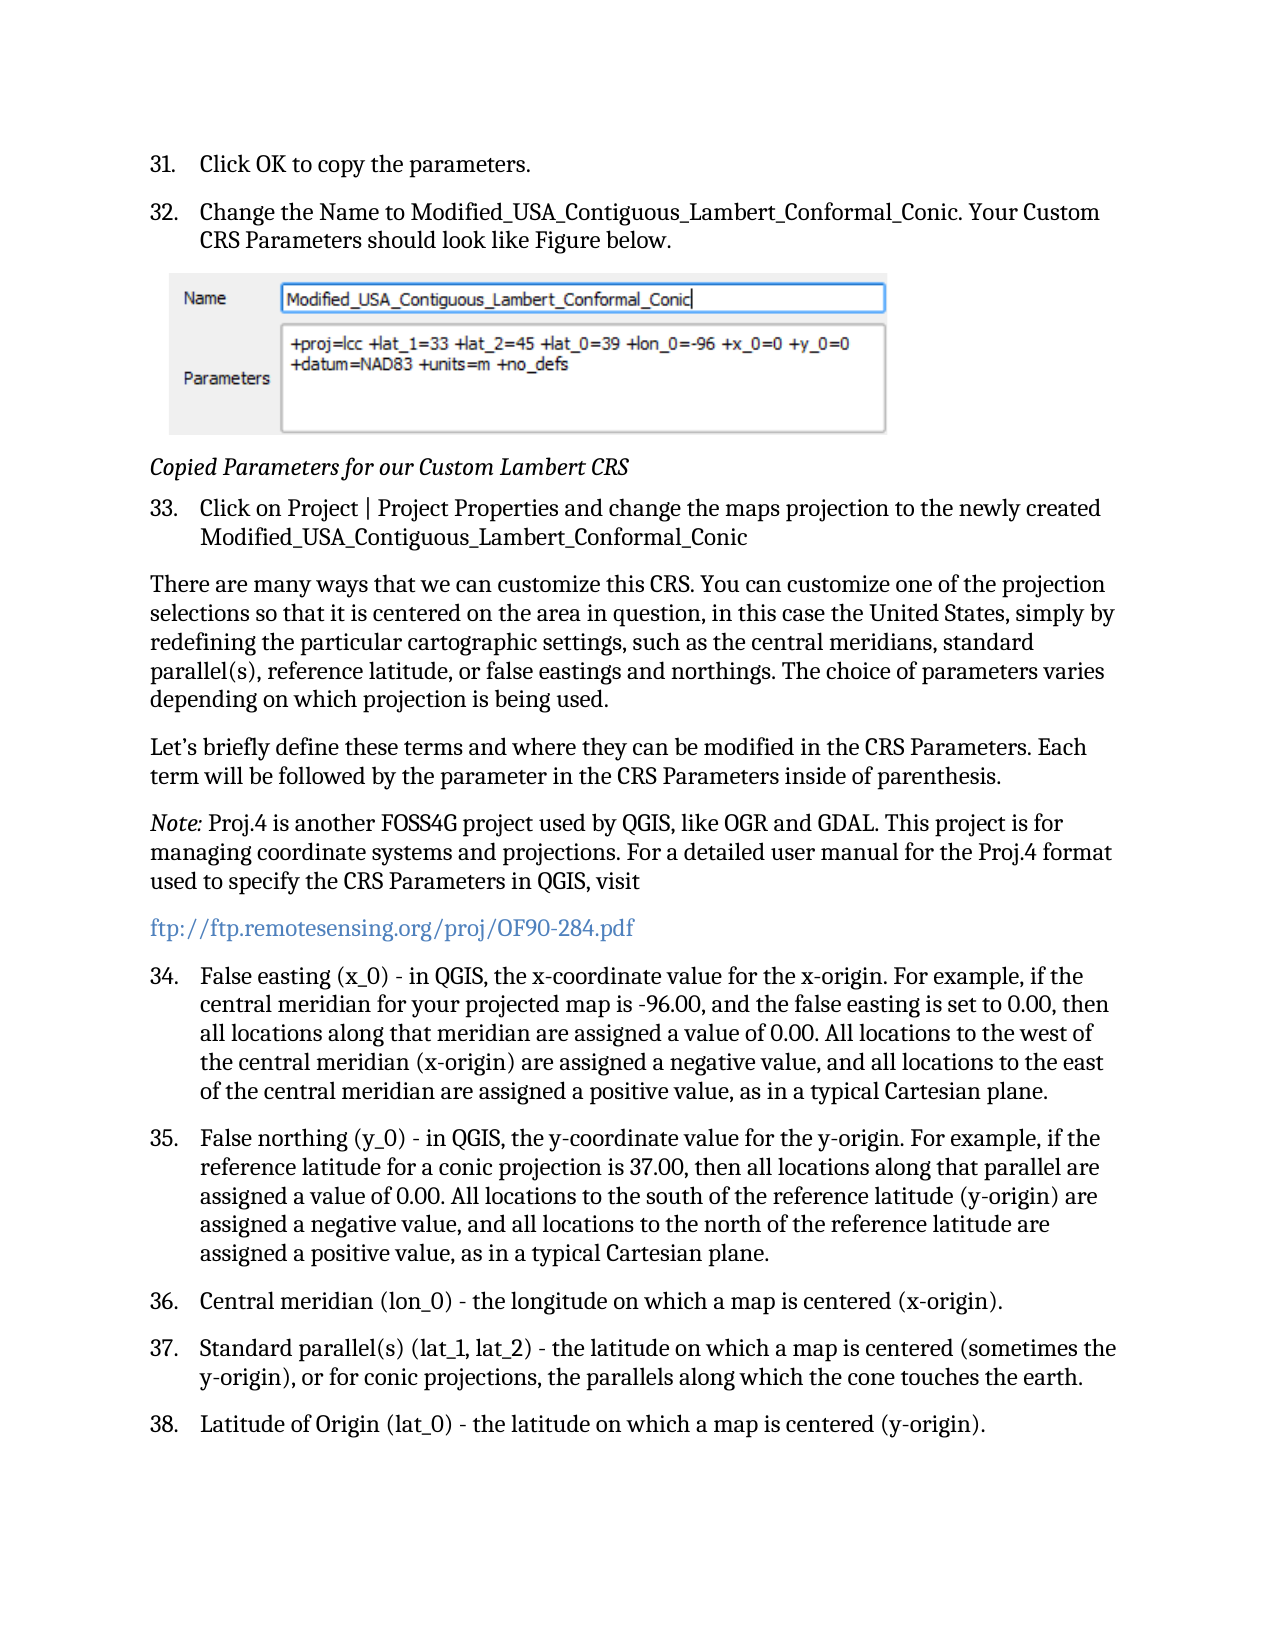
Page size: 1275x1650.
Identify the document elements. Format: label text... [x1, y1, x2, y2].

text ftp://ftp.remotesensing.org/proj/OF90-284.pdf [150, 914, 1125, 943]
list Central meridian (lon_0) - the longitude on which a map is centered (x-origin). [150, 1287, 1125, 1315]
list Click OK to copy the parameters. [150, 150, 1125, 179]
list Latitude of Origin (lat_0) - the latitude on which a map is centered (y-origin). [150, 1410, 1125, 1439]
list Standard parallel(s) (lat_1, lat_2) - the latitude on which a map is centered (sometimes the y-origin), or for conic projections, the parallels along which the cone touches the earth. [150, 1334, 1125, 1392]
text Copied Parameters for our Custom Lambert CRS [150, 453, 1125, 482]
text Let’s briefly define these terms and where they can be modified in the CRS Parameters. Each term will be followed by the parameter in the CRS Parameters inside of parenthesis. [150, 733, 1125, 790]
list False easting (x_0) - in QGIS, the x-coordinate value for the x-origin. For example, if the central meridian for your projected map is -96.00, and the false easting is set to 0.00, then all locations along that meridian are assigned a value of 0.00. All locations to the west of the central meridian (x-origin) are assigned a negative value, and all locations to the east of the central meridian are assigned a positive value, as in a typical Cartesian plane. [150, 962, 1125, 1105]
list Click on Project | Project Properties and change the maps projection to the newly created Modified_USA_Contiguous_Lambert_Conformal_Conic [150, 494, 1125, 552]
picture [168, 273, 888, 435]
list Change the Name to Modified_USA_Contiguous_Lambert_Conformal_Conic. Your Custom CRS Parameters should look like Figure below. [150, 197, 1125, 255]
text There are many ways that we can customize this CRS. You can customize one of the projection selections so that it is centered on the area in question, in this case the United States, simply by redefining the particular cartographic settings, such as the central meridians, standard parallel(s), reference latitude, or false eastings and northings. The choice of parameters varies depending on which projection is being used. [150, 570, 1125, 714]
list False northing (y_0) - in QGIS, the y-coordinate value for the y-origin. For example, if the reference latitude for a conic projection is 37.00, then all locations along that parallel are assigned a value of 0.00. All locations to the south of the reference latitude (y-origin) are assigned a negative value, and all locations to the north of the reference latitude are assigned a positive value, as in a typical Cartesian plane. [150, 1124, 1125, 1268]
text Note: Proj.4 is another FOSS4G project used by QGIS, like OGR and GDAL. This project is for managing coordinate systems and projections. For a detailed user manual for the Proj.4 format used to specify the CRS Parameters in QGIS, visit [150, 809, 1125, 895]
